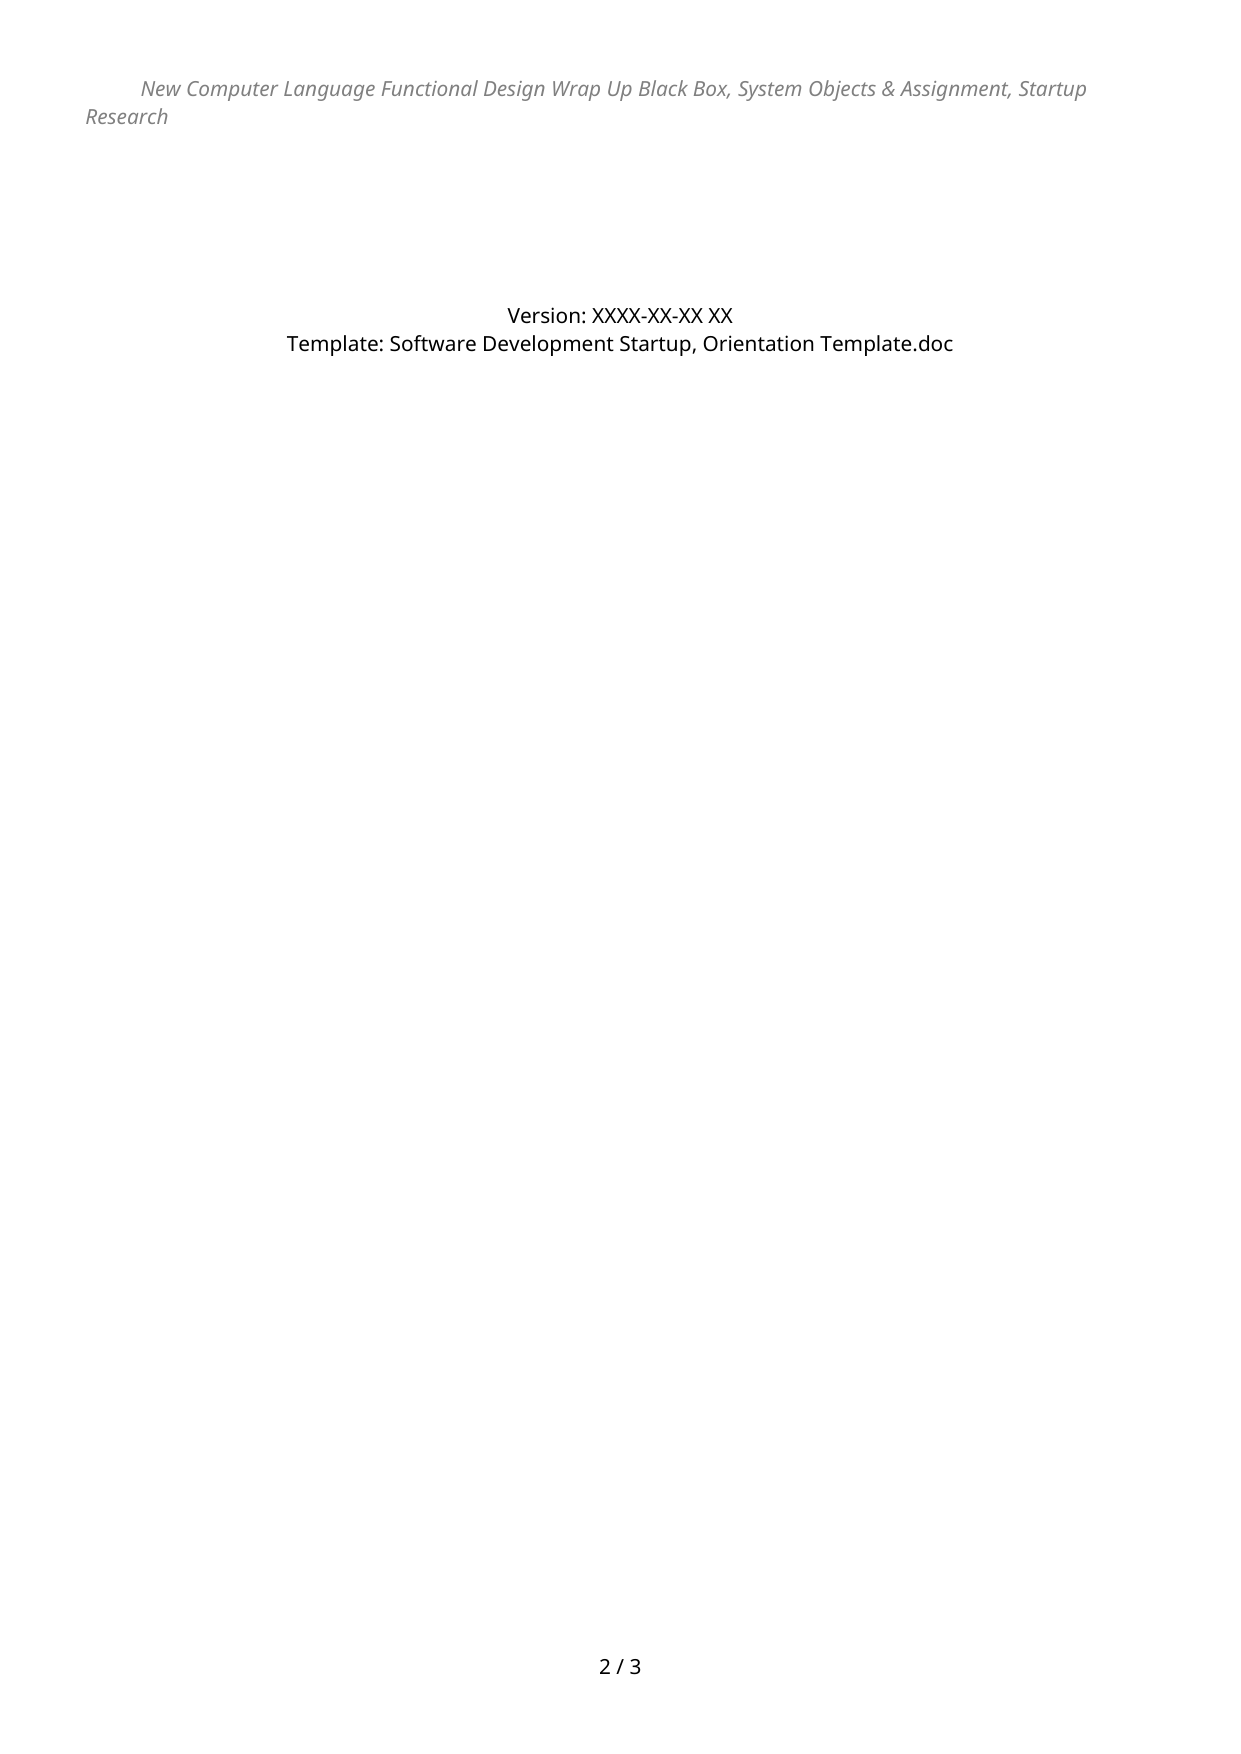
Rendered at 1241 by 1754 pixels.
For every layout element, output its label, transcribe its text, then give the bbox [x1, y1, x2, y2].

text Version: XXXX-XX-XX XX [148, 301, 1093, 329]
text Template: Software Development Startup, Orientation Template.doc [148, 329, 1093, 358]
